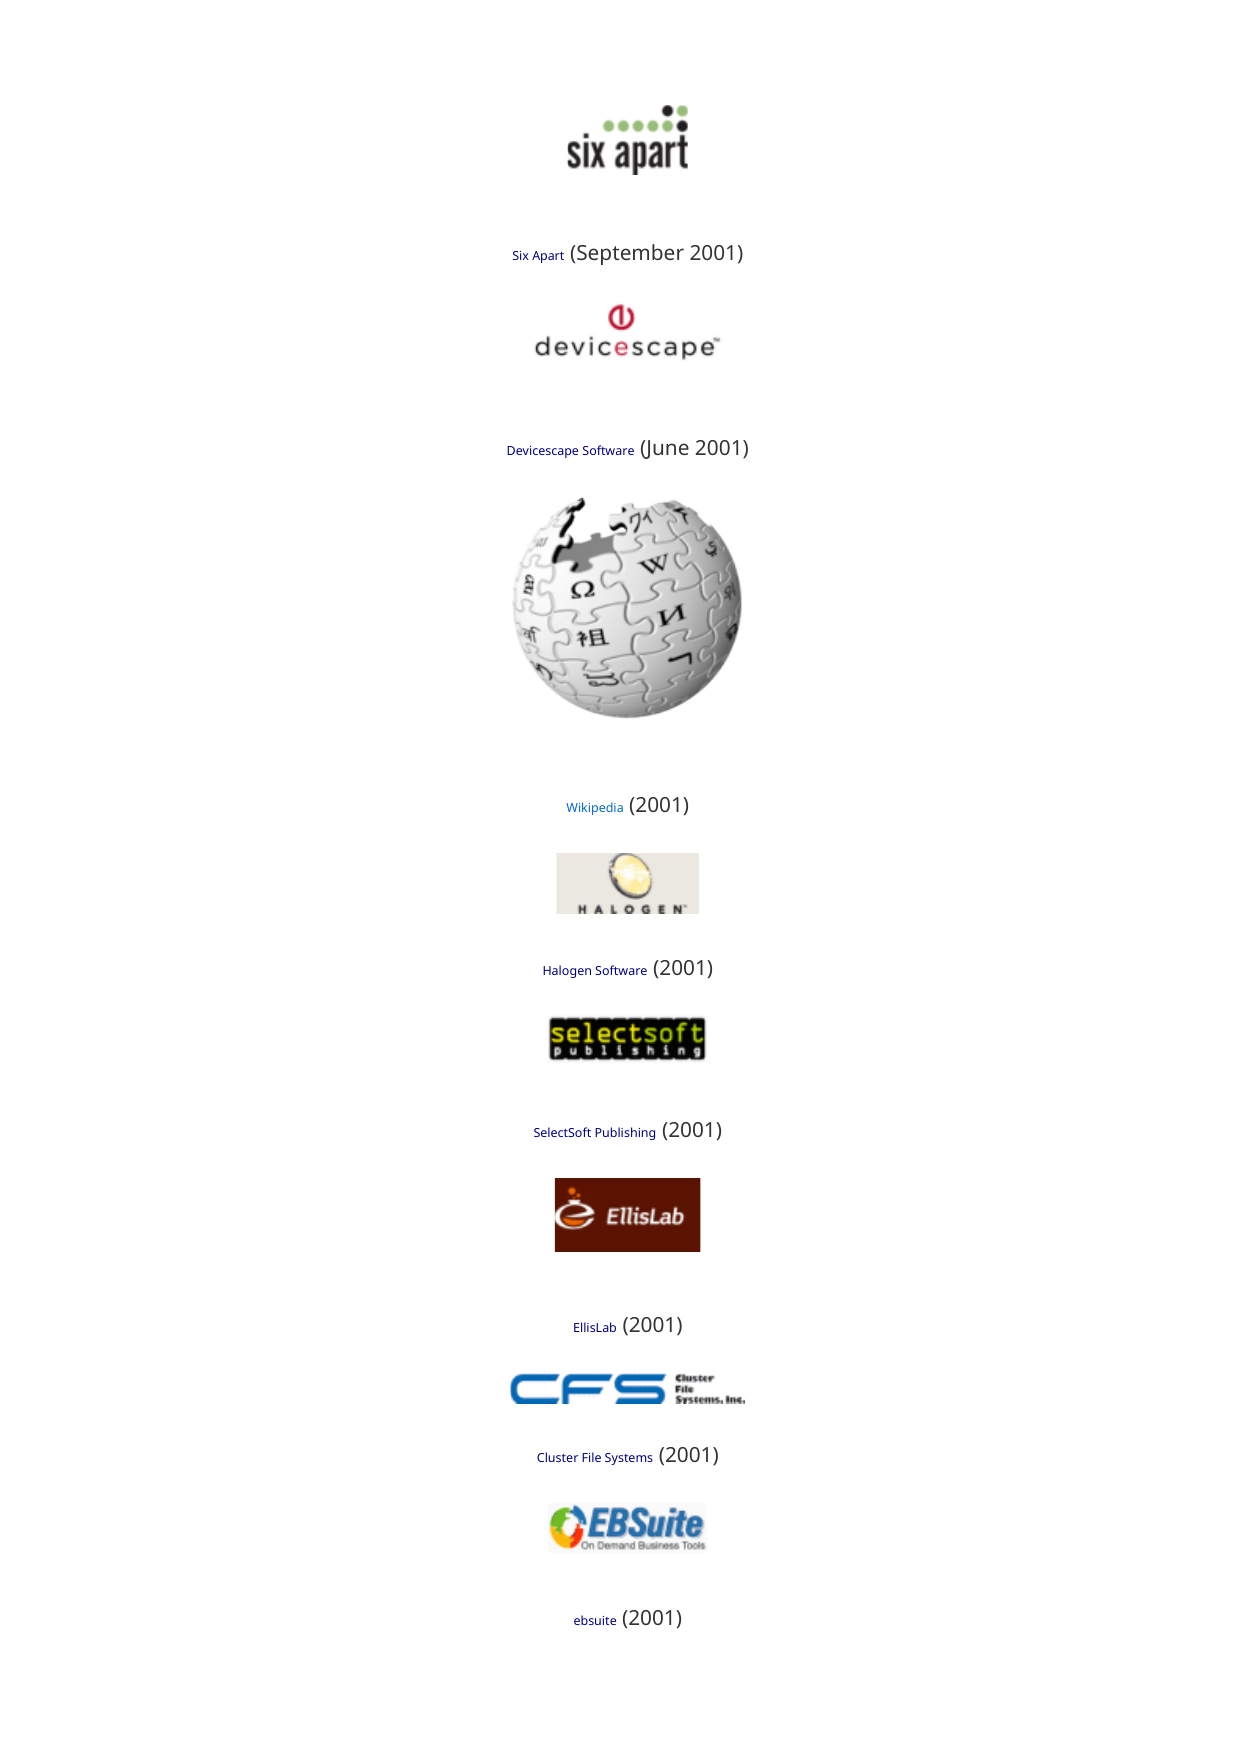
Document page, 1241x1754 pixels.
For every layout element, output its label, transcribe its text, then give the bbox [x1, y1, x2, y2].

text ebsuite (2001) [74, 1601, 1181, 1633]
picture [510, 1373, 745, 1404]
text Devicescape Software (June 2001) [74, 431, 1181, 463]
text EllisLab (2001) [74, 1308, 1181, 1341]
text Halogen Software (2001) [74, 951, 1181, 983]
picture [567, 105, 688, 175]
text Six Apart (September 2001) [74, 236, 1181, 268]
text SelectSoft Publishing (2001) [74, 1113, 1181, 1146]
picture [547, 1503, 708, 1553]
picture [547, 1015, 708, 1063]
picture [530, 300, 725, 368]
picture [554, 1178, 701, 1252]
picture [510, 495, 745, 731]
text Wikipedia (2001) [74, 788, 1181, 821]
picture [556, 853, 699, 914]
text Cluster File Systems (2001) [74, 1438, 1181, 1471]
